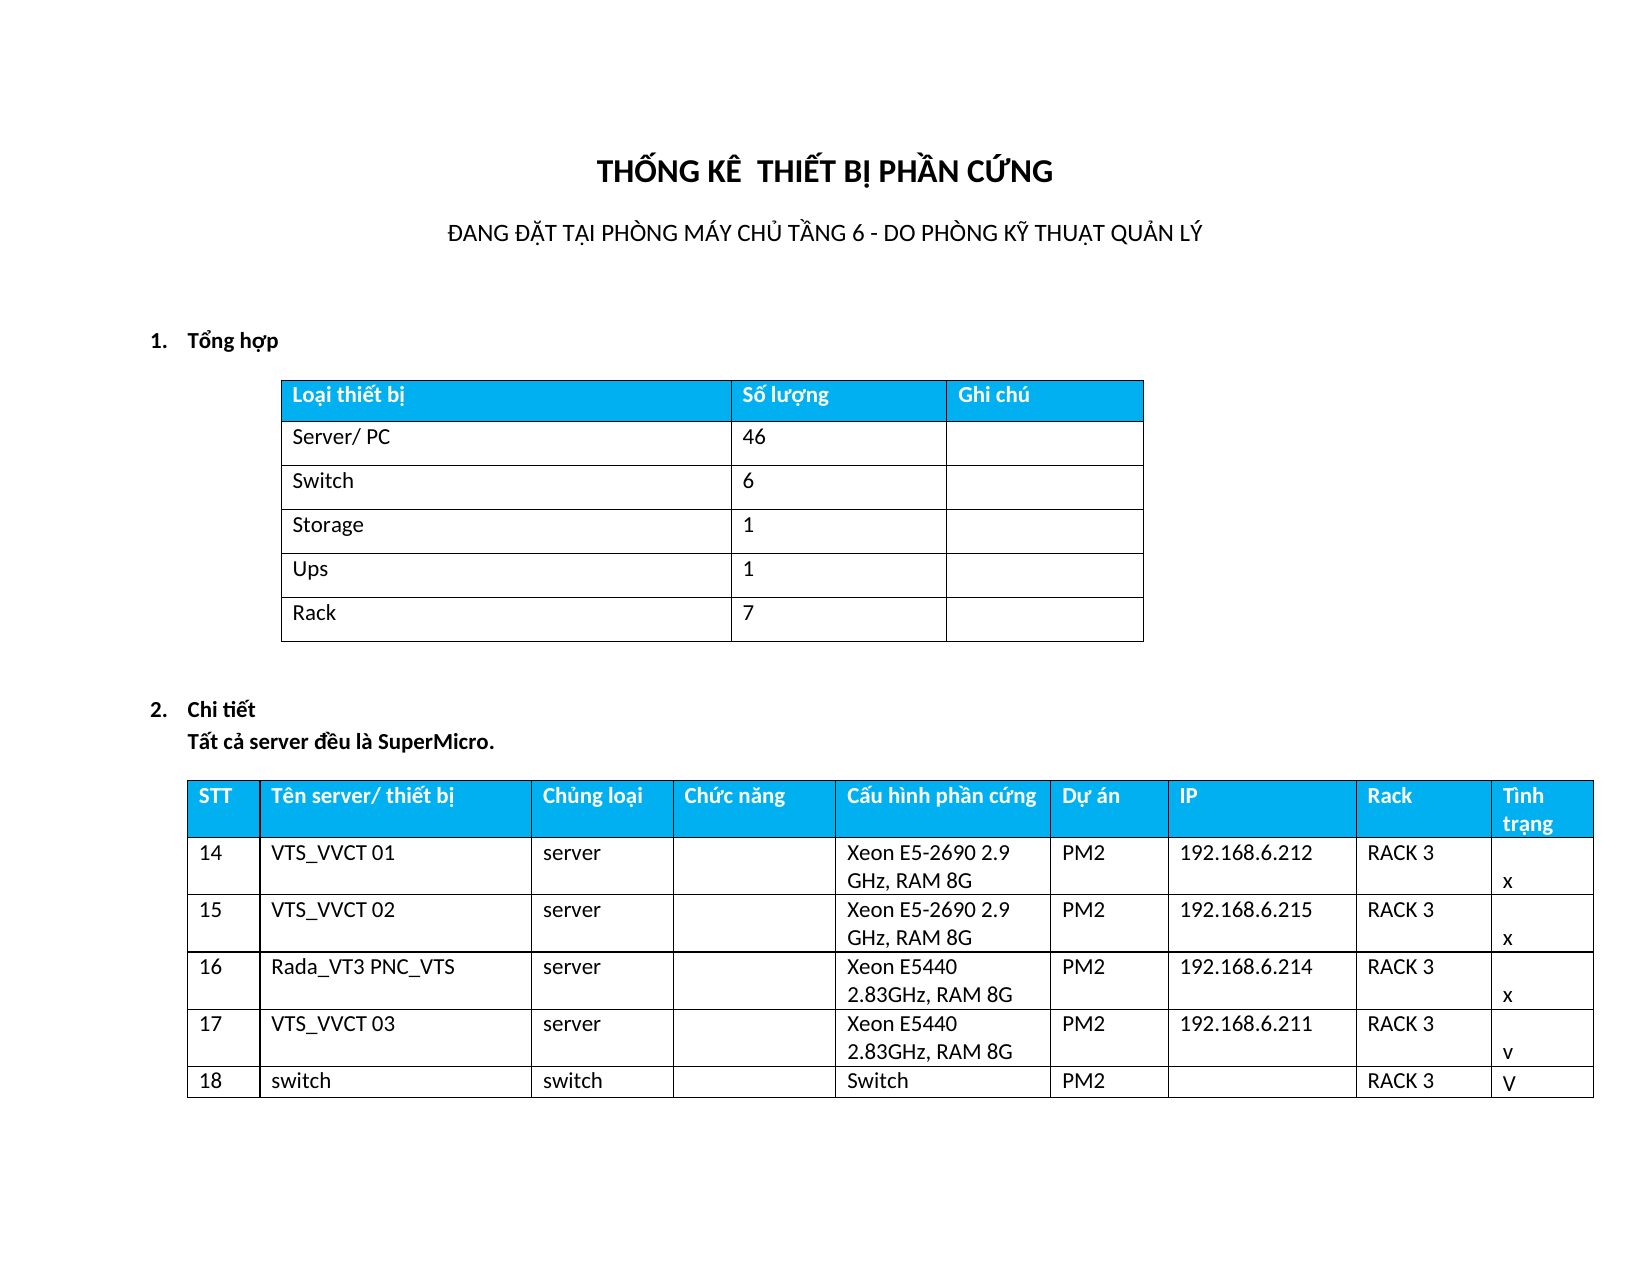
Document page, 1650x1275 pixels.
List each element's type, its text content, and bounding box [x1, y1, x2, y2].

table_cell Xeon E5-2690 2.9 GHz, RAM 8G [836, 838, 1050, 894]
table_cell [674, 953, 835, 1008]
table_cell VTS_VVCT 02 [261, 895, 531, 951]
table_cell [674, 1010, 835, 1066]
table_header STT [188, 781, 259, 837]
table_cell 192.168.6.211 [1169, 1010, 1356, 1066]
table_header Số lượng [732, 381, 946, 421]
text ĐANG ĐẶT TẠI PHÒNG MÁY CHỦ TẦNG 6 - DO PHÒNG KỸ THUẬT QUẢN LÝ [150, 218, 1500, 248]
table_header Tình trạng [1492, 781, 1593, 837]
table_cell server [532, 838, 673, 894]
table_cell Xeon E5-2690 2.9 GHz, RAM 8G [836, 895, 1050, 951]
table_cell Xeon E5440 2.83GHz, RAM 8G [836, 953, 1050, 1008]
table_cell RACK 3 [1357, 1010, 1491, 1066]
table_cell PM2 [1051, 838, 1168, 894]
table_cell Rada_VT3 PNC_VTS [261, 953, 531, 1008]
table_cell Ups [282, 554, 731, 597]
table_header Chủng loại [532, 781, 673, 837]
table_cell PM2 [1051, 1067, 1168, 1097]
table_cell 1 [732, 510, 946, 553]
table_cell x [1492, 953, 1593, 1008]
table_cell VTS_VVCT 03 [261, 1010, 531, 1066]
table_cell [947, 554, 1143, 597]
table_cell RACK 3 [1357, 895, 1491, 951]
table_cell 18 [188, 1067, 259, 1097]
table_cell switch [261, 1067, 531, 1097]
table_cell v [1492, 1010, 1593, 1066]
table_cell 15 [188, 895, 259, 951]
list Tổng hợp [150, 326, 1500, 354]
table_cell server [532, 1010, 673, 1066]
table_cell switch [532, 1067, 673, 1097]
table_header Rack [1357, 781, 1491, 837]
table_cell 17 [188, 1010, 259, 1066]
table_header Cấu hình phần cứng [836, 781, 1050, 837]
list Tất cả server đều là SuperMicro. [187, 727, 1500, 755]
table_cell 7 [732, 598, 946, 641]
table_cell RACK 3 [1357, 953, 1491, 1008]
table_cell x [1492, 838, 1593, 894]
table_cell RACK 3 [1357, 1067, 1491, 1097]
table_cell PM2 [1051, 895, 1168, 951]
list Chi tiết [150, 695, 1500, 723]
text THỐNG KÊ THIẾT BỊ PHẦN CỨNG [150, 150, 1500, 191]
table_cell V [1492, 1067, 1593, 1097]
table_header Loại thiết bị [282, 381, 731, 421]
table_cell [947, 422, 1143, 465]
table_header Dự án [1051, 781, 1168, 837]
table_cell [674, 1067, 835, 1097]
table_cell 6 [732, 466, 946, 509]
table_cell 192.168.6.212 [1169, 838, 1356, 894]
table_cell 192.168.6.214 [1169, 953, 1356, 1008]
table_cell [947, 598, 1143, 641]
table_cell 192.168.6.215 [1169, 895, 1356, 951]
table_cell 46 [732, 422, 946, 465]
table_cell [674, 838, 835, 894]
table_cell Switch [836, 1067, 1050, 1097]
table_cell VTS_VVCT 01 [261, 838, 531, 894]
table_header Tên server/ thiết bị [261, 781, 531, 837]
table_cell PM2 [1051, 1010, 1168, 1066]
table_cell 14 [188, 838, 259, 894]
table_cell Rack [282, 598, 731, 641]
table_cell Switch [282, 466, 731, 509]
table_cell [947, 466, 1143, 509]
table_cell 16 [188, 953, 259, 1008]
table_cell [674, 895, 835, 951]
table_cell PM2 [1051, 953, 1168, 1008]
table_cell Storage [282, 510, 731, 553]
table_cell Xeon E5440 2.83GHz, RAM 8G [836, 1010, 1050, 1066]
table_cell 1 [732, 554, 946, 597]
table_cell [1169, 1067, 1356, 1097]
table_cell RACK 3 [1357, 838, 1491, 894]
table_cell [947, 510, 1143, 553]
table_cell server [532, 953, 673, 1008]
table_cell x [1492, 895, 1593, 951]
table_header Chức năng [674, 781, 835, 837]
table_cell Server/ PC [282, 422, 731, 465]
table_cell server [532, 895, 673, 951]
table_header IP [1169, 781, 1356, 837]
table_header Ghi chú [947, 381, 1143, 421]
